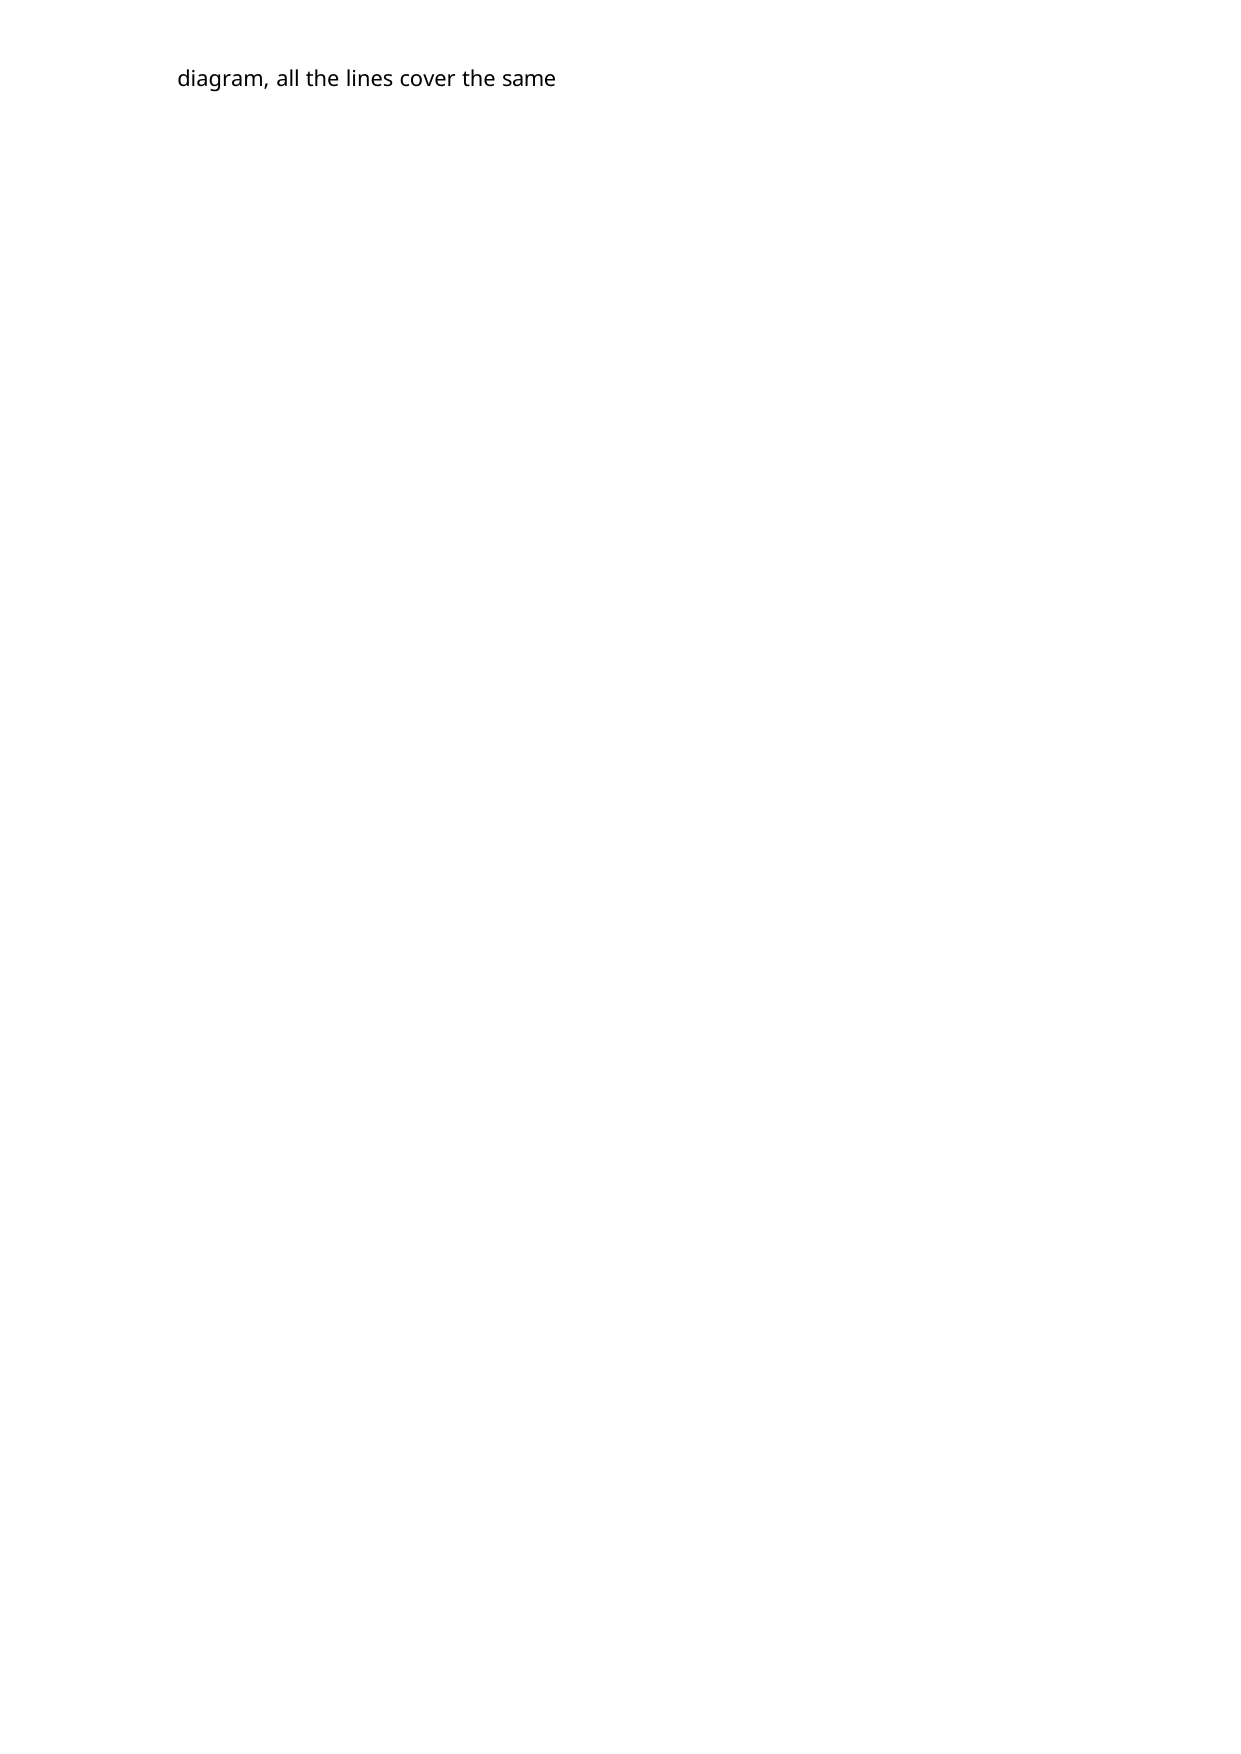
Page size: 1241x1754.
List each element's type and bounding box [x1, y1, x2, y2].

text [177, 62, 1063, 92]
